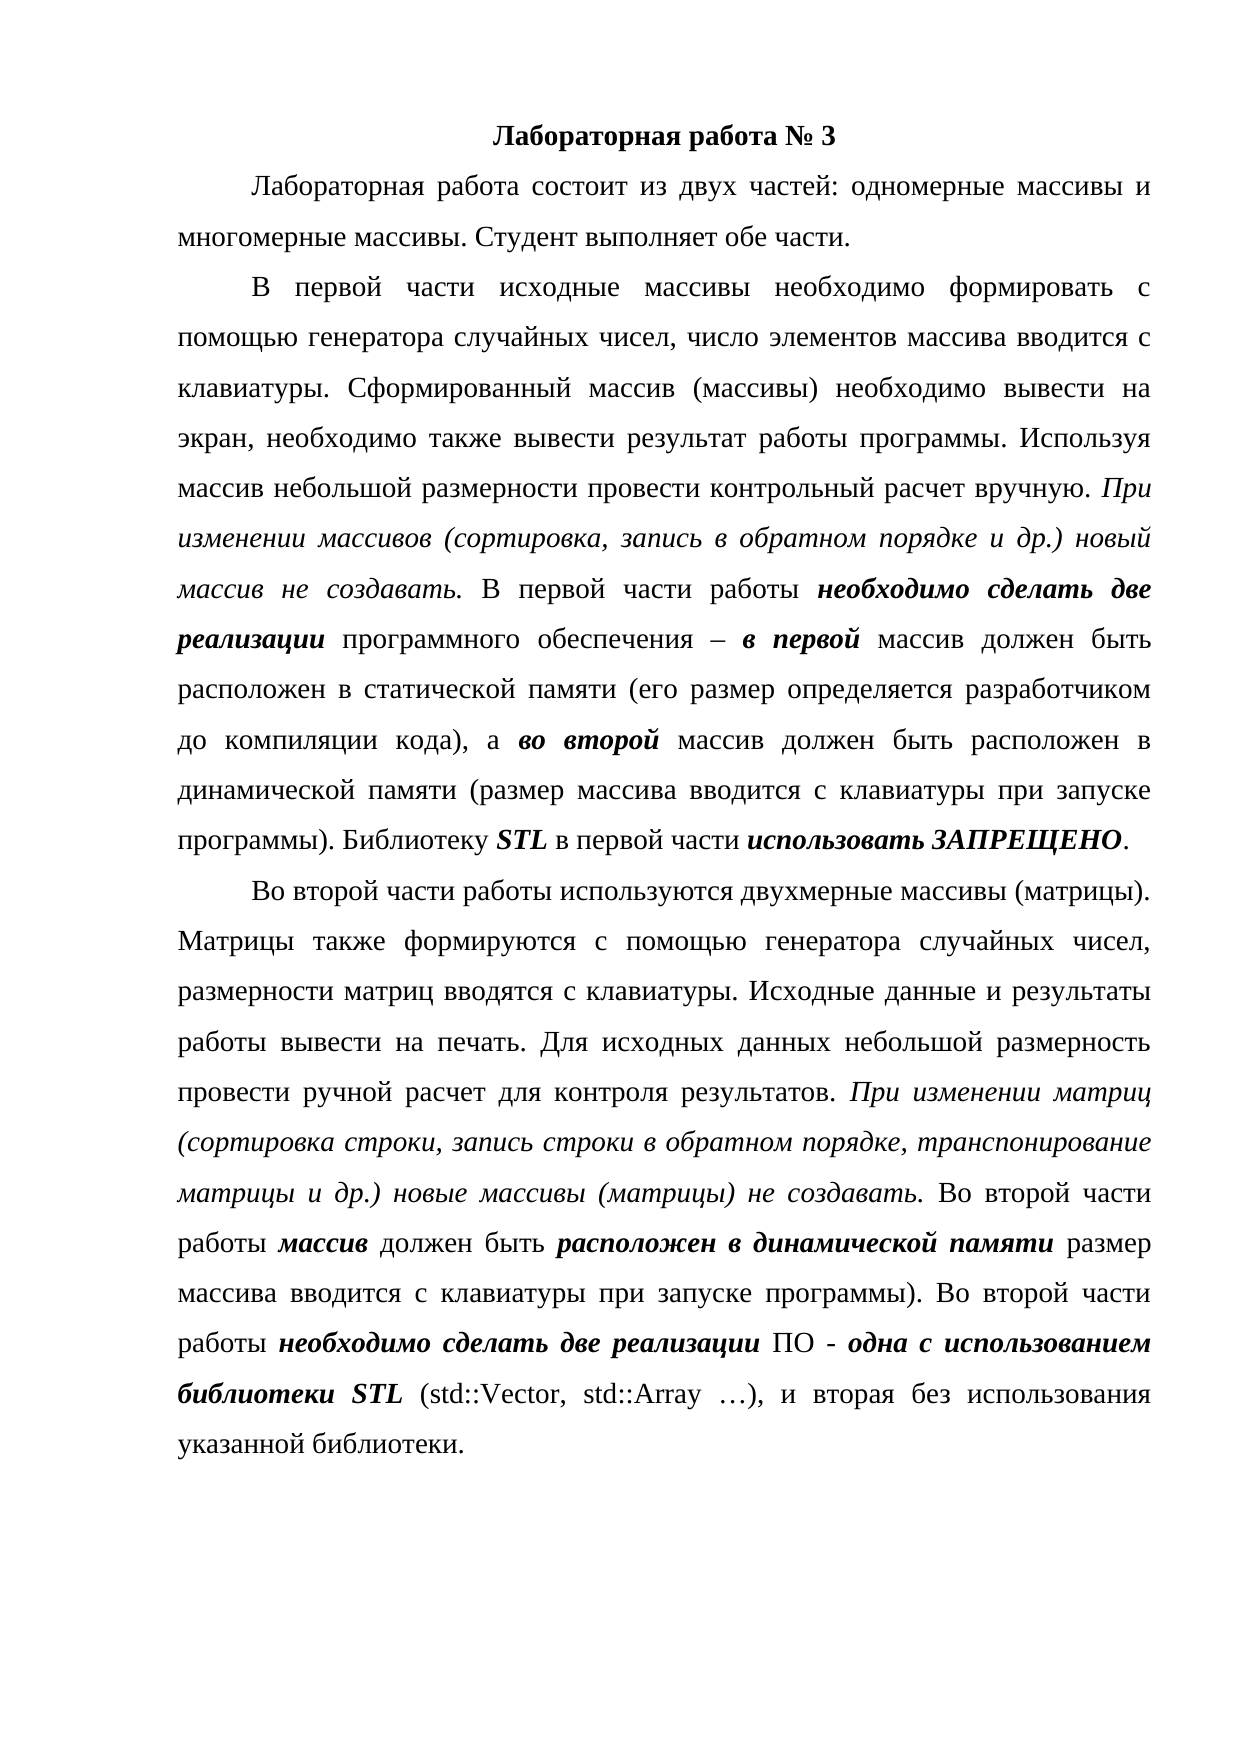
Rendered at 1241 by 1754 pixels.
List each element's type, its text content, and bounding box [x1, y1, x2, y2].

subtitle Лабораторная работа № 3 [177, 118, 1152, 152]
text Во второй части работы используются двухмерные массивы (матрицы). Матрицы также формируются с помощью генератора случайных чисел, размерности матриц вводятся с клавиатуры. Исходные данные и результаты работы вывести на печать. Для исходных данных небольшой размерность провести ручной расчет для контроля результатов. При изменении матриц (сортировка строки, запись строки в обратном порядке, транспонирование матрицы и др.) новые массивы (матрицы) не создавать. Во второй части работы массив должен быть расположен в динамической памяти размер массива вводится с клавиатуры при запуске программы). Во второй части работы необходимо сделать две реализации ПО - одна с использованием библиотеки STL (std::Vector, std::Array …), и вторая без использования указанной библиотеки. [177, 873, 1152, 1460]
text В первой части исходные массивы необходимо формировать с помощью генератора случайных чисел, число элементов массива вводится с клавиатуры. Сформированный массив (массивы) необходимо вывести на экран, необходимо также вывести результат работы программы. Используя массив небольшой размерности провести контрольный расчет вручную. При изменении массивов (сортировка, запись в обратном порядке и др.) новый массив не создавать. В первой части работы необходимо сделать две реализации программного обеспечения – в первой массив должен быть расположен в статической памяти (его размер определяется разработчиком до компиляции кода), а во второй массив должен быть расположен в динамической памяти (размер массива вводится с клавиатуры при запуске программы). Библиотеку STL в первой части использовать ЗАПРЕЩЕНО. [177, 269, 1152, 856]
text Лабораторная работа состоит из двух частей: одномерные массивы и многомерные массивы. Студент выполняет обе части. [177, 168, 1152, 252]
